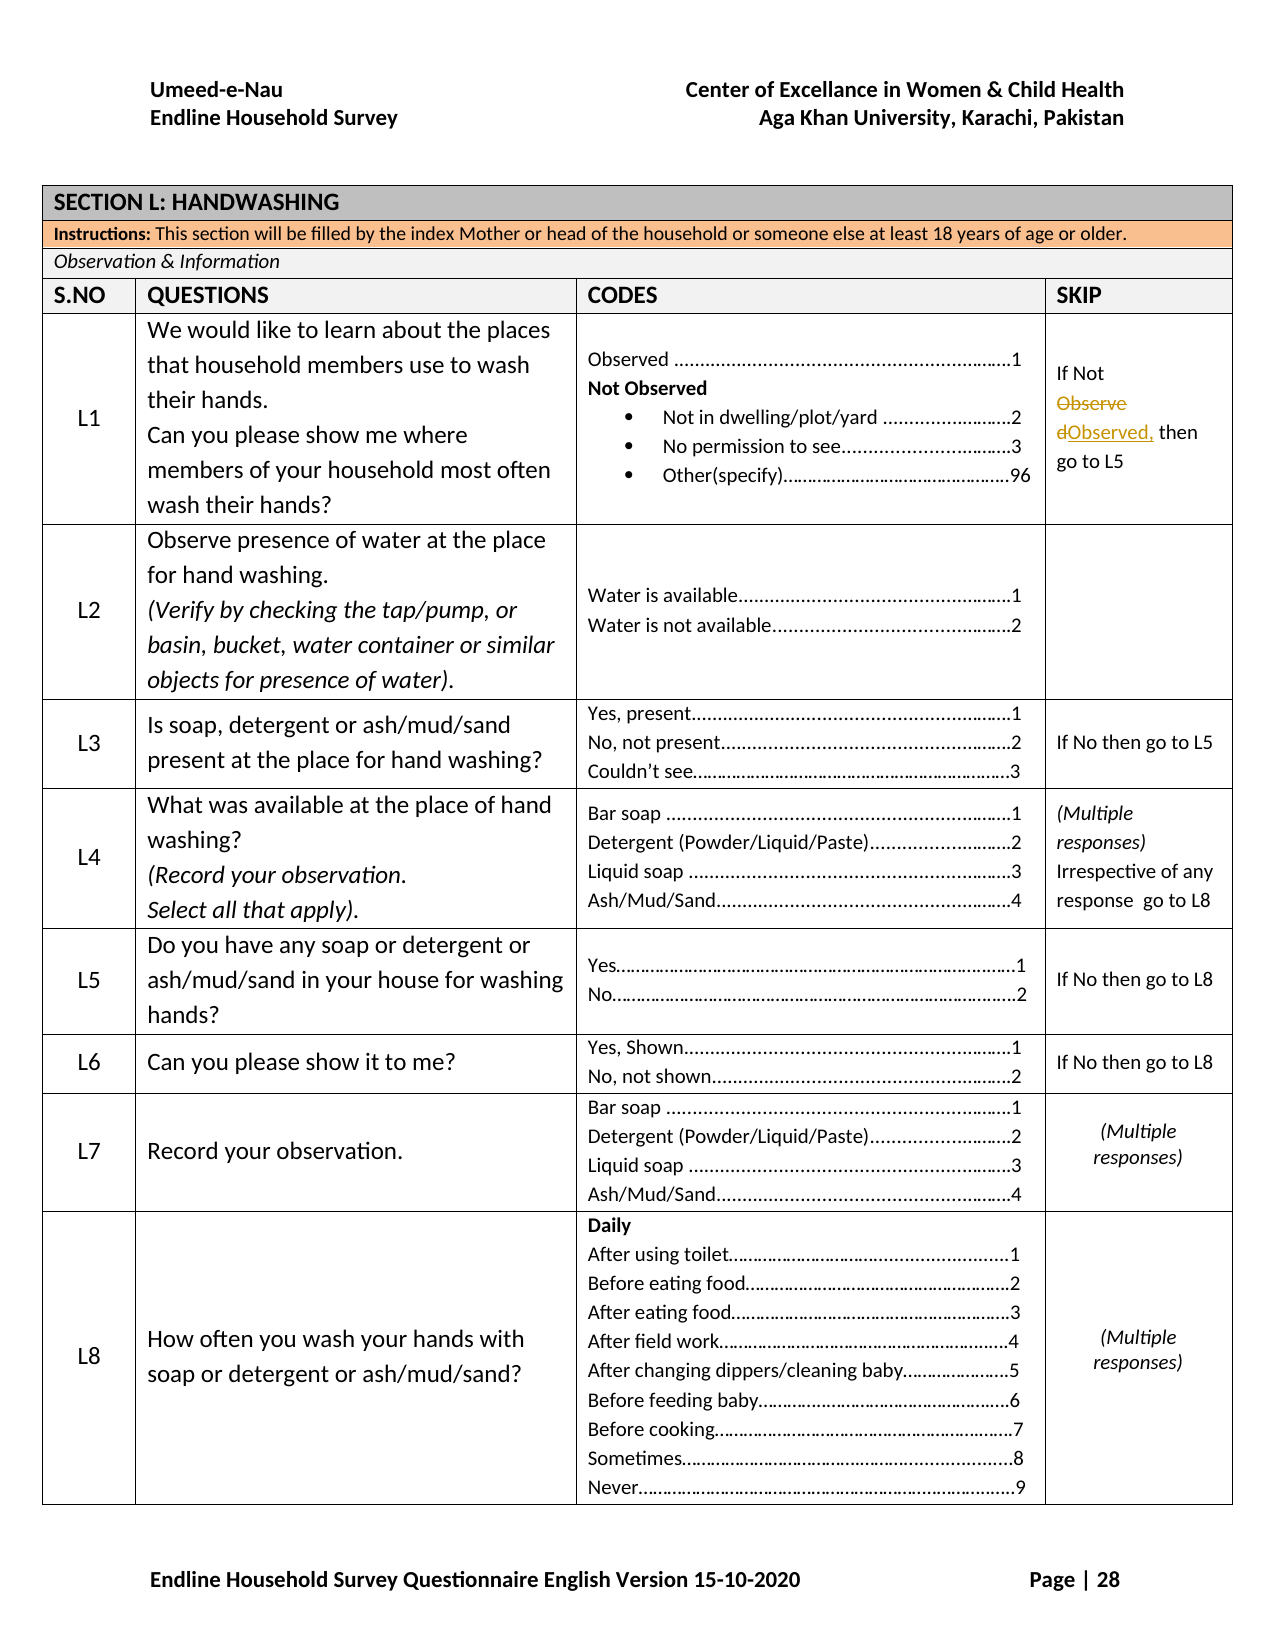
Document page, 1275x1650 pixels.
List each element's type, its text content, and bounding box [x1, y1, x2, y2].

table_cell (Multiple responses) [1046, 1212, 1232, 1504]
table_cell L5 [43, 929, 135, 1033]
table_cell L3 [43, 700, 135, 788]
table_cell Yes, Shown ……….1 No, not shown ……….2 [577, 1035, 1045, 1093]
table_cell What was available at the place of hand washing? (Record your observation. Select all that apply). [136, 789, 576, 928]
table_cell S.No [43, 279, 135, 313]
table_cell Instructions: This section will be filled by the index Mother or head of the household or someone else at least 18 years of age or older. [43, 221, 1232, 247]
table_cell If Not then go to L5 [1046, 314, 1232, 524]
table_cell Yes…………………………………………………………………..……1 No……………………………………………………………………..….2 [577, 929, 1045, 1033]
table_cell Observation & Information [43, 249, 1232, 278]
table_cell How often you wash your hands with soap or detergent or ash/mud/sand? [136, 1212, 576, 1504]
table_cell Questions [136, 279, 576, 313]
table_cell (Multiple responses) Irrespective of any response go to L8 [1046, 789, 1232, 928]
table_cell Record your observation. [136, 1094, 576, 1211]
table_cell Observe presence of water at the place for hand washing. (Verify by checking the tap/pump, or basin, bucket, water container or similar objects for presence of water). [136, 525, 576, 699]
table_cell If No then go to L5 [1046, 700, 1232, 788]
table_cell L4 [43, 789, 135, 928]
table_cell [1046, 525, 1232, 699]
table_cell (Multiple responses) [1046, 1094, 1232, 1211]
table_cell Do you have any soap or detergent or ash/mud/sand in your house for washing hands? [136, 929, 576, 1033]
table_cell Is soap, detergent or ash/mud/sand present at the place for hand washing? [136, 700, 576, 788]
table_cell L2 [43, 525, 135, 699]
table_cell If No then go to L8 [1046, 1035, 1232, 1093]
table_cell Codes [577, 279, 1045, 313]
table_cell Skip [1046, 279, 1232, 313]
table_cell If No then go to L8 [1046, 929, 1232, 1033]
table_cell Water is available ……….1 Water is not available ……….2 [577, 525, 1045, 699]
table_cell Bar soap ……….1 Detergent (Powder/Liquid/Paste) ……….2 Liquid soap ……….3 Ash/Mud/Sand ……….4 [577, 789, 1045, 928]
table_cell L6 [43, 1035, 135, 1093]
table_cell L7 [43, 1094, 135, 1211]
table_cell Observed ……….1 Not Observed Not in dwelling/plot/yard ……….2 No permission to see ……….3 Other(specify)………………………………………..96 [577, 314, 1045, 524]
table_cell Bar soap ……….1 Detergent (Powder/Liquid/Paste) ……….2 Liquid soap ……….3 Ash/Mud/Sand ……….4 [577, 1094, 1045, 1211]
table_cell L1 [43, 314, 135, 524]
table_cell Daily After using toilet…………………………..........................1 Before eating food……………………………………………….2 After eating food………………………………………………….3 After field work………………………………………………..….4 After changing dippers/cleaning baby………………….5 Before feeding baby…………..…………………………….….6 Before cooking……………………………………………….…….7 Sometimes……………………………….……….....................8 Never……………………………………………………..………..…..9 [577, 1212, 1045, 1504]
table_cell L8 [43, 1212, 135, 1504]
table_cell We would like to learn about the places that household members use to wash their hands. Can you please show me where members of your household most often wash their hands? [136, 314, 576, 524]
table_cell Yes, present ……….1 No, not present ……….2 Couldn’t see…………………………………………………………3 [577, 700, 1045, 788]
table_header SECTION L: HANDWASHING [43, 186, 1232, 220]
table_cell Can you please show it to me? [136, 1035, 576, 1093]
